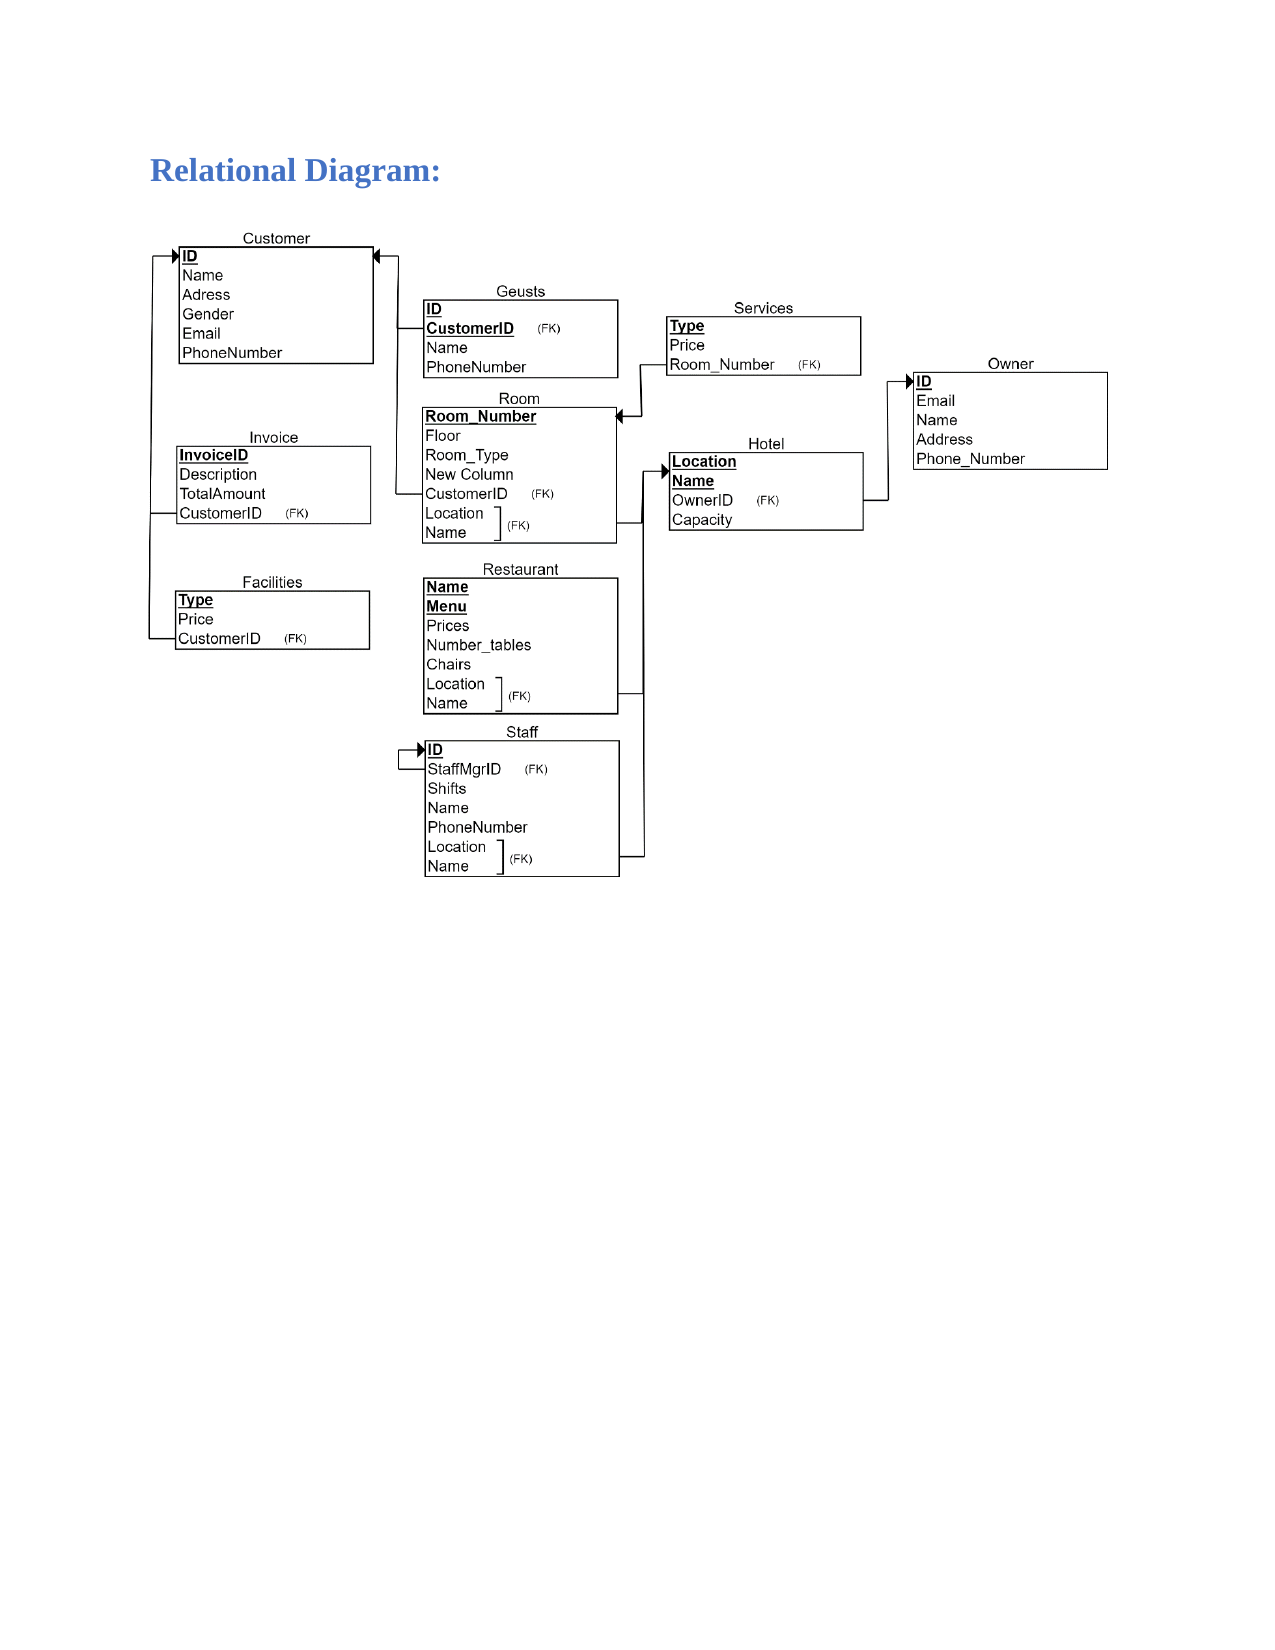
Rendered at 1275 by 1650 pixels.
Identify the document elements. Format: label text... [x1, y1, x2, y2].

text Relational Diagram: [150, 150, 1125, 188]
picture [140, 218, 1112, 882]
